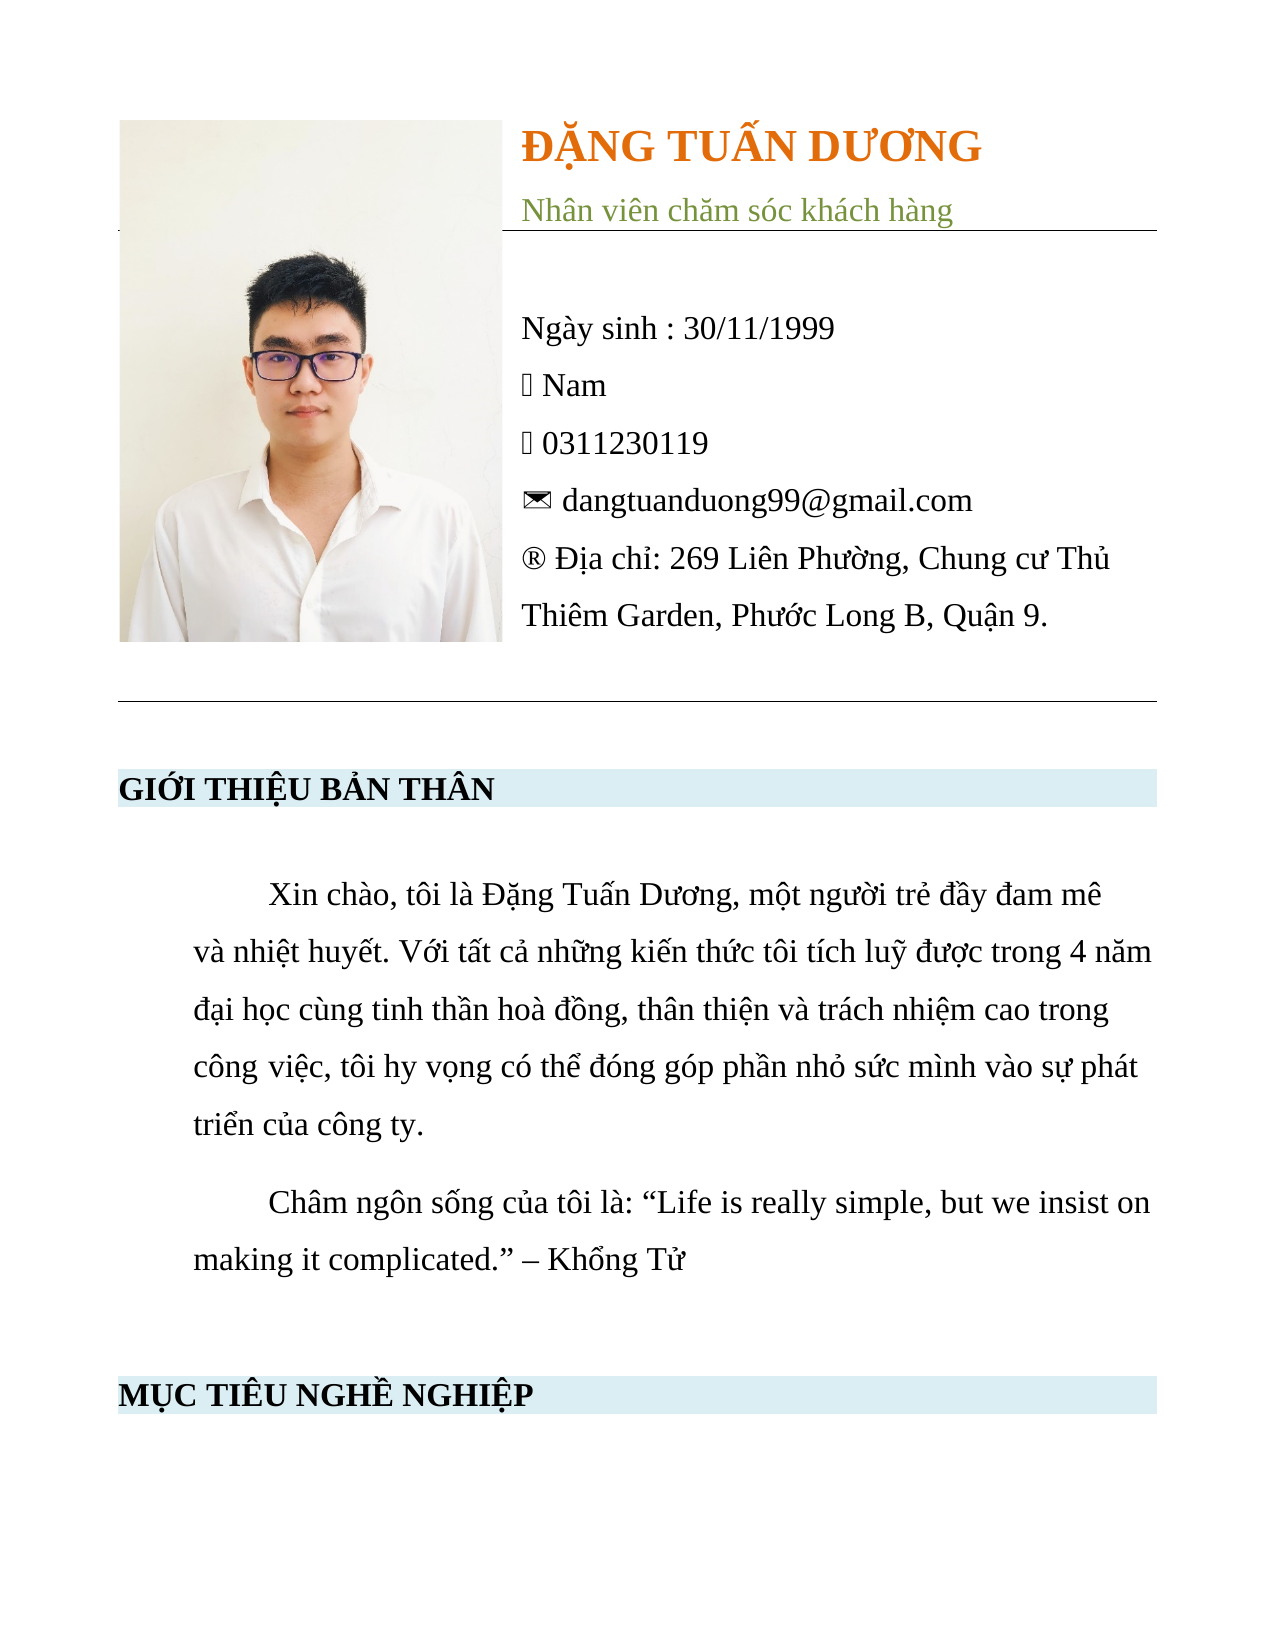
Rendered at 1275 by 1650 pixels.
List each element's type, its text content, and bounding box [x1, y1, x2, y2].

text ® Địa chỉ: 269 Liên Phường, Chung cư Thủ Thiêm Garden, Phước Long B, Quận 9. [502, 538, 1157, 634]
text Châm ngôn sống của tôi là: “Life is really simple, but we insist on making it complicated.” – Khổng Tử [118, 1182, 1157, 1278]
text dangtuanduong99@gmail.com [502, 481, 1157, 519]
text 0311230119 [502, 423, 1157, 461]
text GIỚI THIỆU BẢN THÂN [118, 769, 1157, 807]
text Xin chào, tôi là Đặng Tuấn Dương, một người trẻ đầy đam mê và nhiệt huyết. Với tất cả những kiến thức tôi tích luỹ được trong 4 năm đại học cùng tinh thần hoà đồng, thân thiện và trách nhiệm cao trong công việc, tôi hy vọng có thể đóng góp phần nhỏ sức mình vào sự phát triển của công ty. [118, 874, 1157, 1142]
picture [118, 120, 502, 639]
text Nam [502, 366, 1157, 404]
text MỤC TIÊU NGHỀ NGHIỆP [118, 1376, 1157, 1414]
text ĐẶNG TUẤN DƯƠNG Nhân viên chăm sóc khách hàng [118, 118, 1157, 230]
text Ngày sinh : 30/11/1999 [502, 308, 1157, 346]
